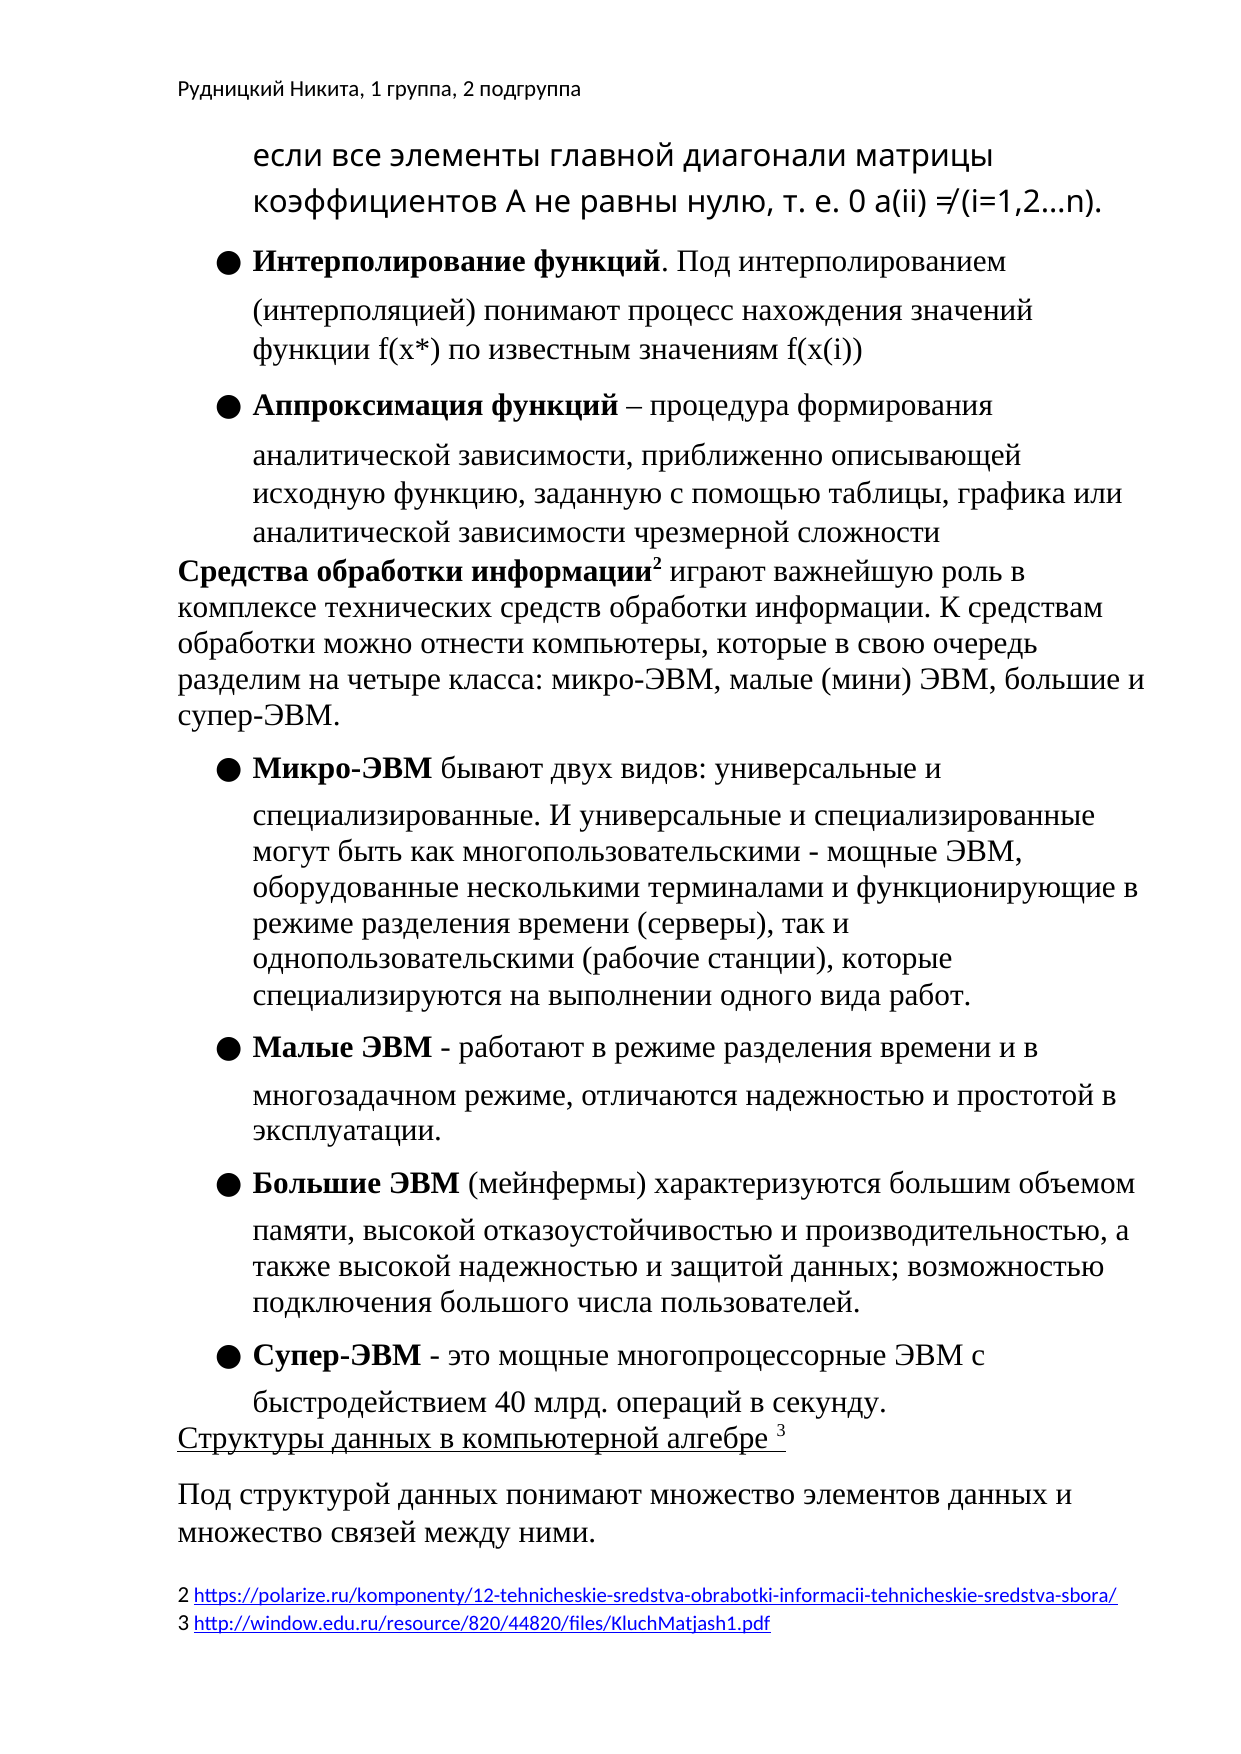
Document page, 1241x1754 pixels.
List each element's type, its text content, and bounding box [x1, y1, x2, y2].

list Микро-ЭВМ бывают двух видов: универсальные и специализированные. И универсальные и специализированные могут быть как многопользовательскими - мощные ЭВМ, оборудованные несколькими терминалами и функционирующие в режиме разделения времени (серверы), так и однопользовательскими (рабочие станции), которые специализируются на выполнении одного вида работ. [215, 732, 1152, 1012]
text Под структурой данных понимают множество элементов данных и множество связей между ними. [177, 1475, 1152, 1549]
list Супер-ЭВМ - это мощные многопроцессорные ЭВМ с быстродействием 40 млрд. операций в секунду. [215, 1319, 1152, 1419]
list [215, 133, 1152, 221]
list Интерполирование функций. Под интерполированием (интерполяцией) понимают процесс нахождения значений функции f(x*) по известным значениям f(x(i)) [215, 225, 1152, 366]
list Аппроксимация функций – процедура формирования аналитической зависимости, приближенно описывающей исходную функцию, заданную с помощью таблицы, графика или аналитической зависимости чрезмерной сложности [215, 369, 1152, 549]
text Структуры данных в компьютерной алгебре [177, 1419, 1152, 1455]
list Большие ЭВМ (мейнфермы) характеризуются большим объемом памяти, высокой отказоустойчивостью и производительностью, а также высокой надежностью и защитой данных; возможностью подключения большого числа пользователей. [215, 1148, 1152, 1319]
text Средства обработки информации играют важнейшую роль в комплексе технических средств обработки информации. К средствам обработки можно отнести компьютеры, которые в свою очередь разделим на четыре класса: микро-ЭВМ, малые (мини) ЭВМ, большие и супер-ЭВМ. [340, 552, 1152, 732]
list Малые ЭВМ - работают в режиме разделения времени и в многозадачном режиме, отличаются надежностью и простотой в эксплуатации. [215, 1012, 1152, 1148]
